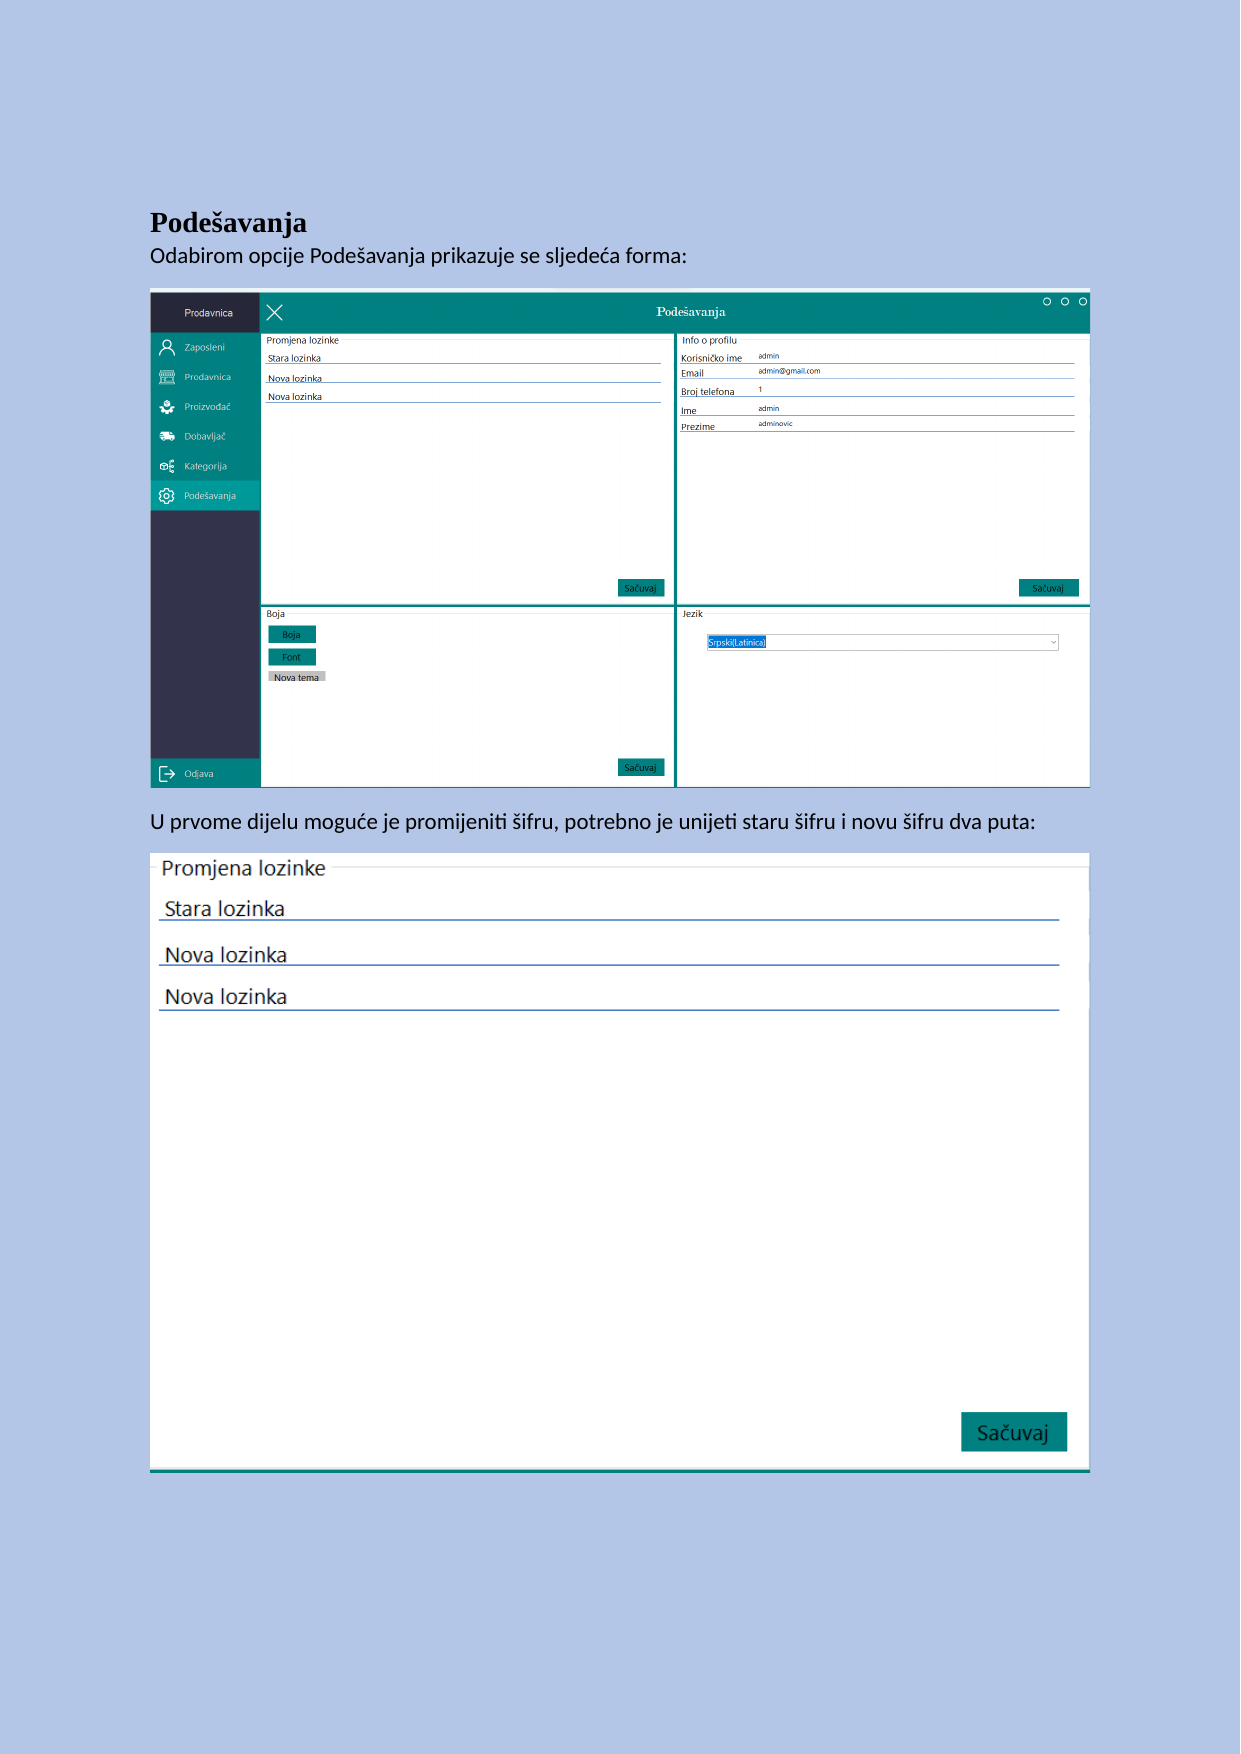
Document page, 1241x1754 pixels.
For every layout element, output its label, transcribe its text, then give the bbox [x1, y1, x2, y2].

picture [150, 853, 1091, 1473]
text U prvome dijelu moguće je promijeniti šifru, potrebno je unijeti staru šifru i novu šifru dva puta: [150, 807, 1090, 835]
picture [150, 288, 1091, 788]
text Odabirom opcije Podešavanja prikazuje se sljedeća forma: [150, 241, 1090, 269]
subtitle Podešavanja [150, 205, 1090, 239]
